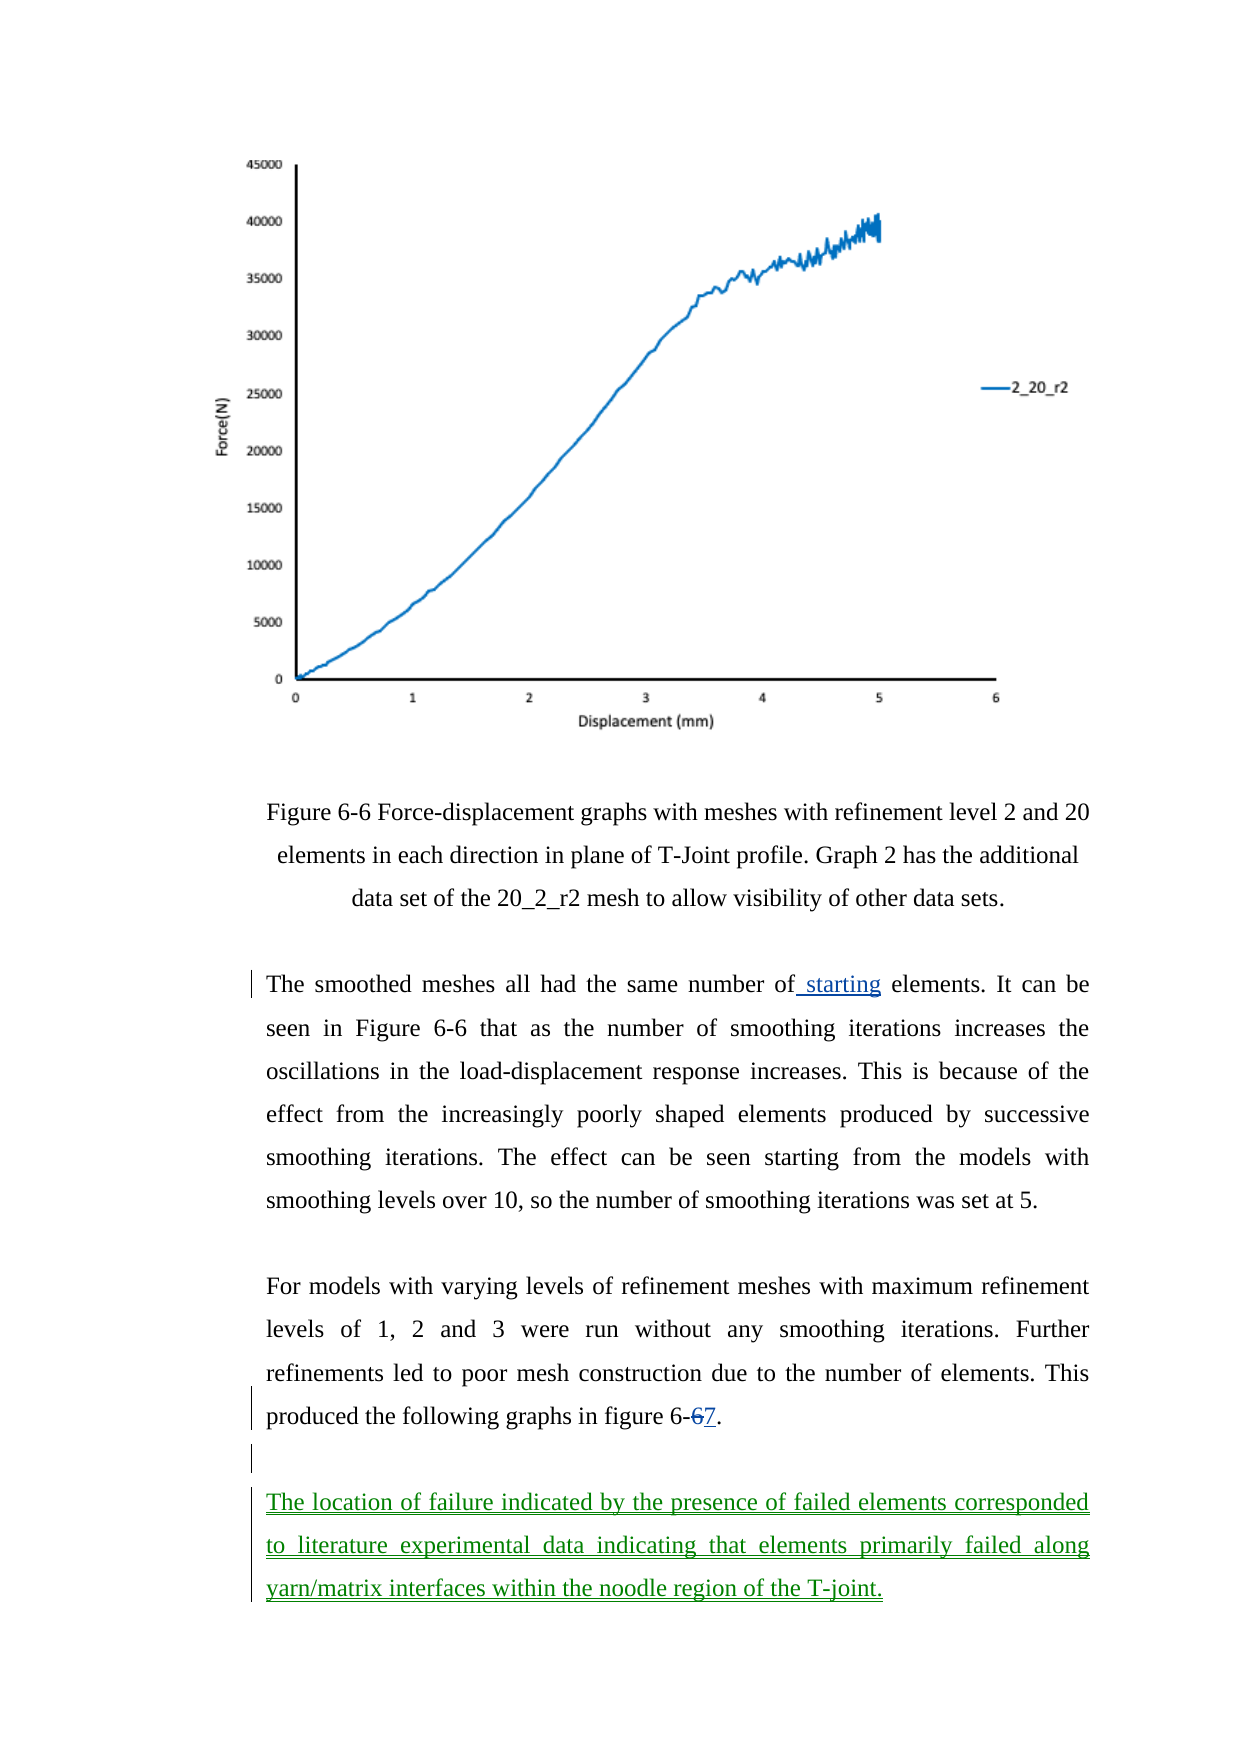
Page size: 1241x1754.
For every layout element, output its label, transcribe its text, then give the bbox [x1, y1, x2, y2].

text For models with varying levels of refinement meshes with maximum refinement levels of 1, 2 and 3 were run without any smoothing iterations. Further refinements led to poor mesh construction due to the number of elements. This produced the following graphs in figure 6-. [266, 1271, 1090, 1429]
text The smoothed meshes all had the same number of elements. It can be seen in Figure 6-6 that as the number of smoothing iterations increases the oscillations in the load-displacement response increases. This is because of the effect from the increasingly poorly shaped elements produced by successive smoothing iterations. The effect can be seen starting from the models with smoothing levels over 10, so the number of smoothing iterations was set at 5. [266, 969, 1090, 1214]
picture [214, 160, 1107, 740]
text Figure 6-6 Force-displacement graphs with meshes with refinement level 2 and 20 elements in each direction in plane of T-Joint profile. Graph 2 has the additional data set of the 20_2_r2 mesh to allow visibility of other data sets. [266, 797, 1090, 912]
